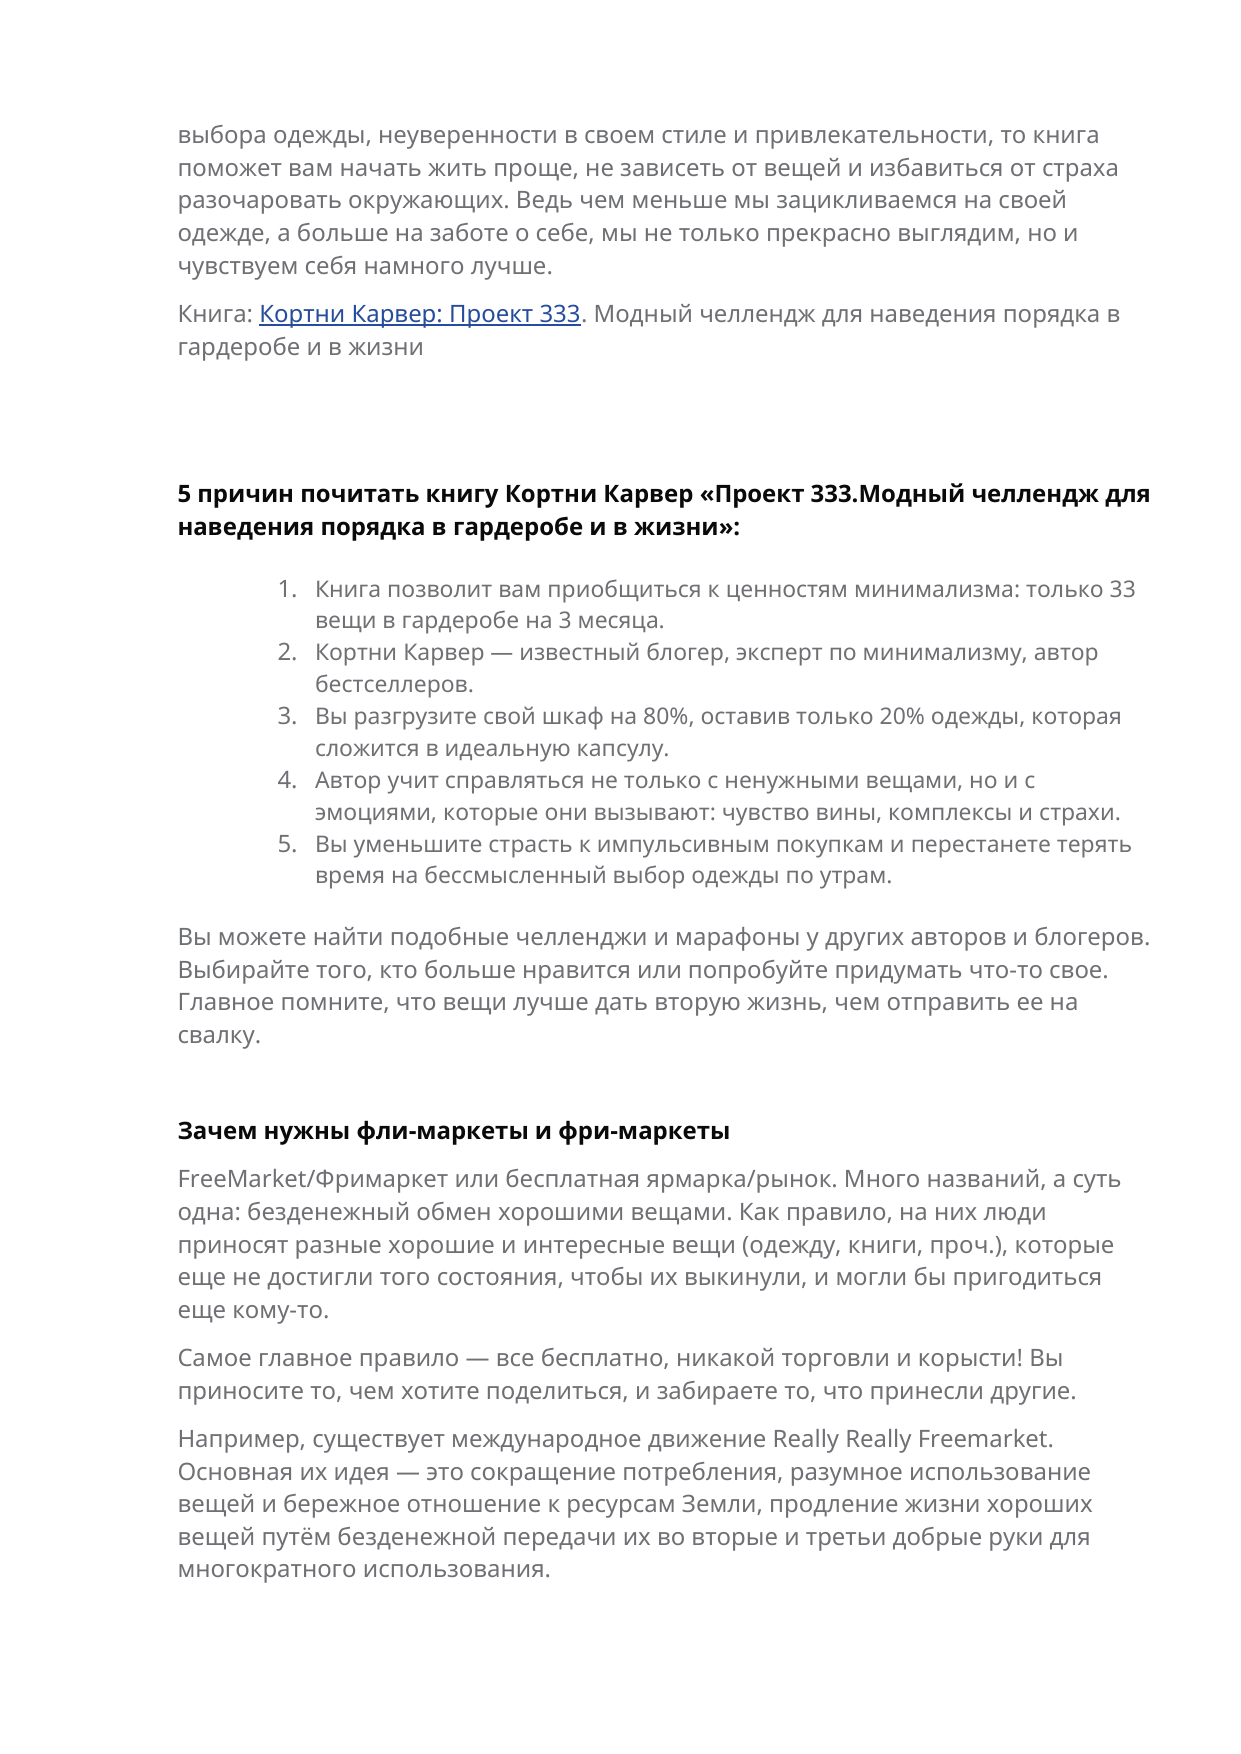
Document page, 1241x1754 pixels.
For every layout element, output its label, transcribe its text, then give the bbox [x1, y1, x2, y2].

list Автор учит справляться не только с ненужными вещами, но и с эмоциями, которые они вызывают: чувство вины, комплексы и страхи. [277, 763, 1152, 827]
text Вы можете найти подобные челленджи и марафоны у других авторов и блогеров. Выбирайте того, кто больше нравится или попробуйте придумать что-то свое. Главное помните, что вещи лучше дать вторую жизнь, чем отправить ее на свалку. [177, 920, 1152, 1050]
list Вы разгрузите свой шкаф на 80%, оставив только 20% одежды, которая сложится в идеальную капсулу. [277, 699, 1152, 763]
text Книга: Кортни Карвер: Проект 333. Модный челлендж для наведения порядка в гардеробе и в жизни [177, 297, 1152, 362]
text Зачем нужны фли-маркеты и фри-маркеты [177, 1114, 1152, 1147]
list Кортни Карвер — известный блогер, эксперт по минимализму, автор бестселлеров. [277, 635, 1152, 699]
text FreeMarket/Фримаркет или бесплатная ярмарка/рынок. Много названий, а суть одна: безденежный обмен хорошими вещами. Как правило, на них люди приносят разные хорошие и интересные вещи (одежду, книги, проч.), которые еще не достигли того состояния, чтобы их выкинули, и могли бы пригодиться еще кому-то. [177, 1162, 1152, 1325]
text 5 причин почитать книгу Кортни Карвер «Проект 333.Модный челлендж для наведения порядка в гардеробе и в жизни»: [177, 477, 1152, 542]
list Вы уменьшите страсть к импульсивным покупкам и перестанете терять время на бессмысленный выбор одежды по утрам. [277, 827, 1152, 891]
list Книга позволит вам приобщиться к ценностям минимализма: только 33 вещи в гардеробе на 3 месяца. [277, 571, 1152, 635]
text Самое главное правило — все бесплатно, никакой торговли и корысти! Вы приносите то, чем хотите поделиться, и забираете то, что принесли другие. [177, 1341, 1152, 1406]
text Например, существует международное движение Really Really Freemarket. Основная их идея — это сокращение потребления, разумное использование вещей и бережное отношение к ресурсам Земли, продление жизни хороших вещей путём безденежной передачи их во вторые и третьи добрые руки для многократного использования. [177, 1422, 1152, 1585]
